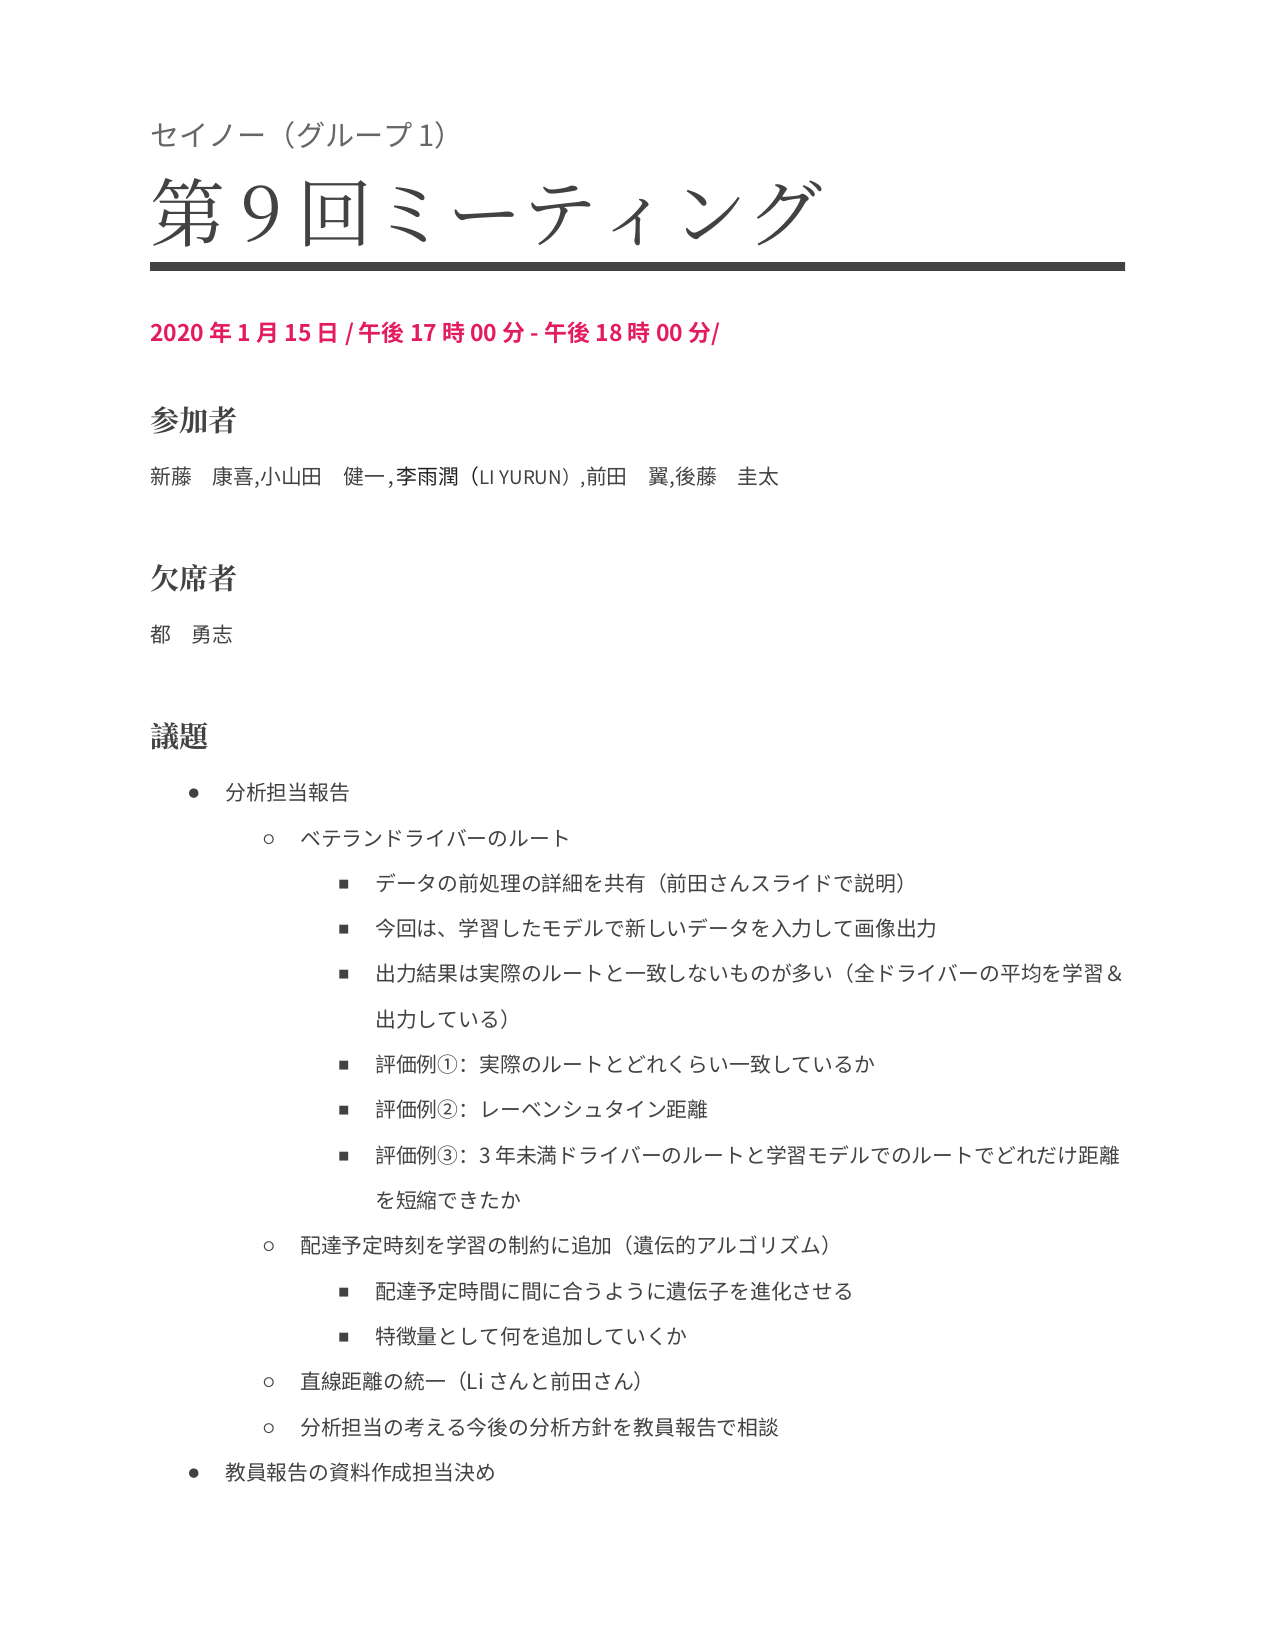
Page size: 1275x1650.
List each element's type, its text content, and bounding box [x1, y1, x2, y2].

list 教員報告の資料作成担当決め [187, 1456, 1125, 1486]
list 評価例②：レーベンシュタイン距離 [337, 1094, 1125, 1124]
list 評価例③：3年未満ドライバーのルートと学習モデルでのルートでどれだけ距離を短縮できたか [337, 1139, 1125, 1214]
text 新藤 康喜,小山田 健一,李雨潤（LI YURUN）,前田 翼,後藤 圭太 [150, 460, 396, 491]
list 配達予定時間に間に合うように遺伝子を進化させる [337, 1275, 1125, 1305]
list 特徴量として何を追加していくか [337, 1320, 1125, 1350]
title 第9回ミーティング [150, 155, 1125, 262]
subtitle 参加者 [150, 398, 1125, 439]
list 分析担当の考える今後の分析方針を教員報告で相談 [262, 1411, 1125, 1441]
list 出力結果は実際のルートと一致しないものが多い（全ドライバーの平均を学習＆出力している） [337, 958, 1125, 1033]
list 今回は、学習したモデルで新しいデータを入力して画像出力 [337, 912, 1125, 943]
subtitle 2020 年 1 月 15 日 / 午後 17 時 00 分 - 午後 18 時 00 分/ [150, 314, 1125, 348]
list 評価例①：実際のルートとどれくらい一致しているか [337, 1048, 1125, 1078]
list 配達予定時刻を学習の制約に追加（遺伝的アルゴリズム） [262, 1229, 1125, 1260]
text セイノー（グループ1） [150, 112, 1125, 155]
text 都 勇志 [150, 618, 1125, 649]
picture [150, 262, 1125, 271]
subtitle 欠席者 [150, 556, 1125, 598]
list 直線距離の統一（Liさんと前田さん） [262, 1366, 1125, 1396]
text 新藤 康喜,小山田 健一,李雨潤（LI YURUN）,前田 翼,後藤 圭太 [479, 460, 1125, 491]
list ベテランドライバーのルート [262, 822, 1125, 852]
subtitle 議題 [150, 714, 1125, 756]
list データの前処理の詳細を共有（前田さんスライドで説明） [337, 867, 1125, 897]
list 分析担当報告 [187, 776, 1125, 807]
